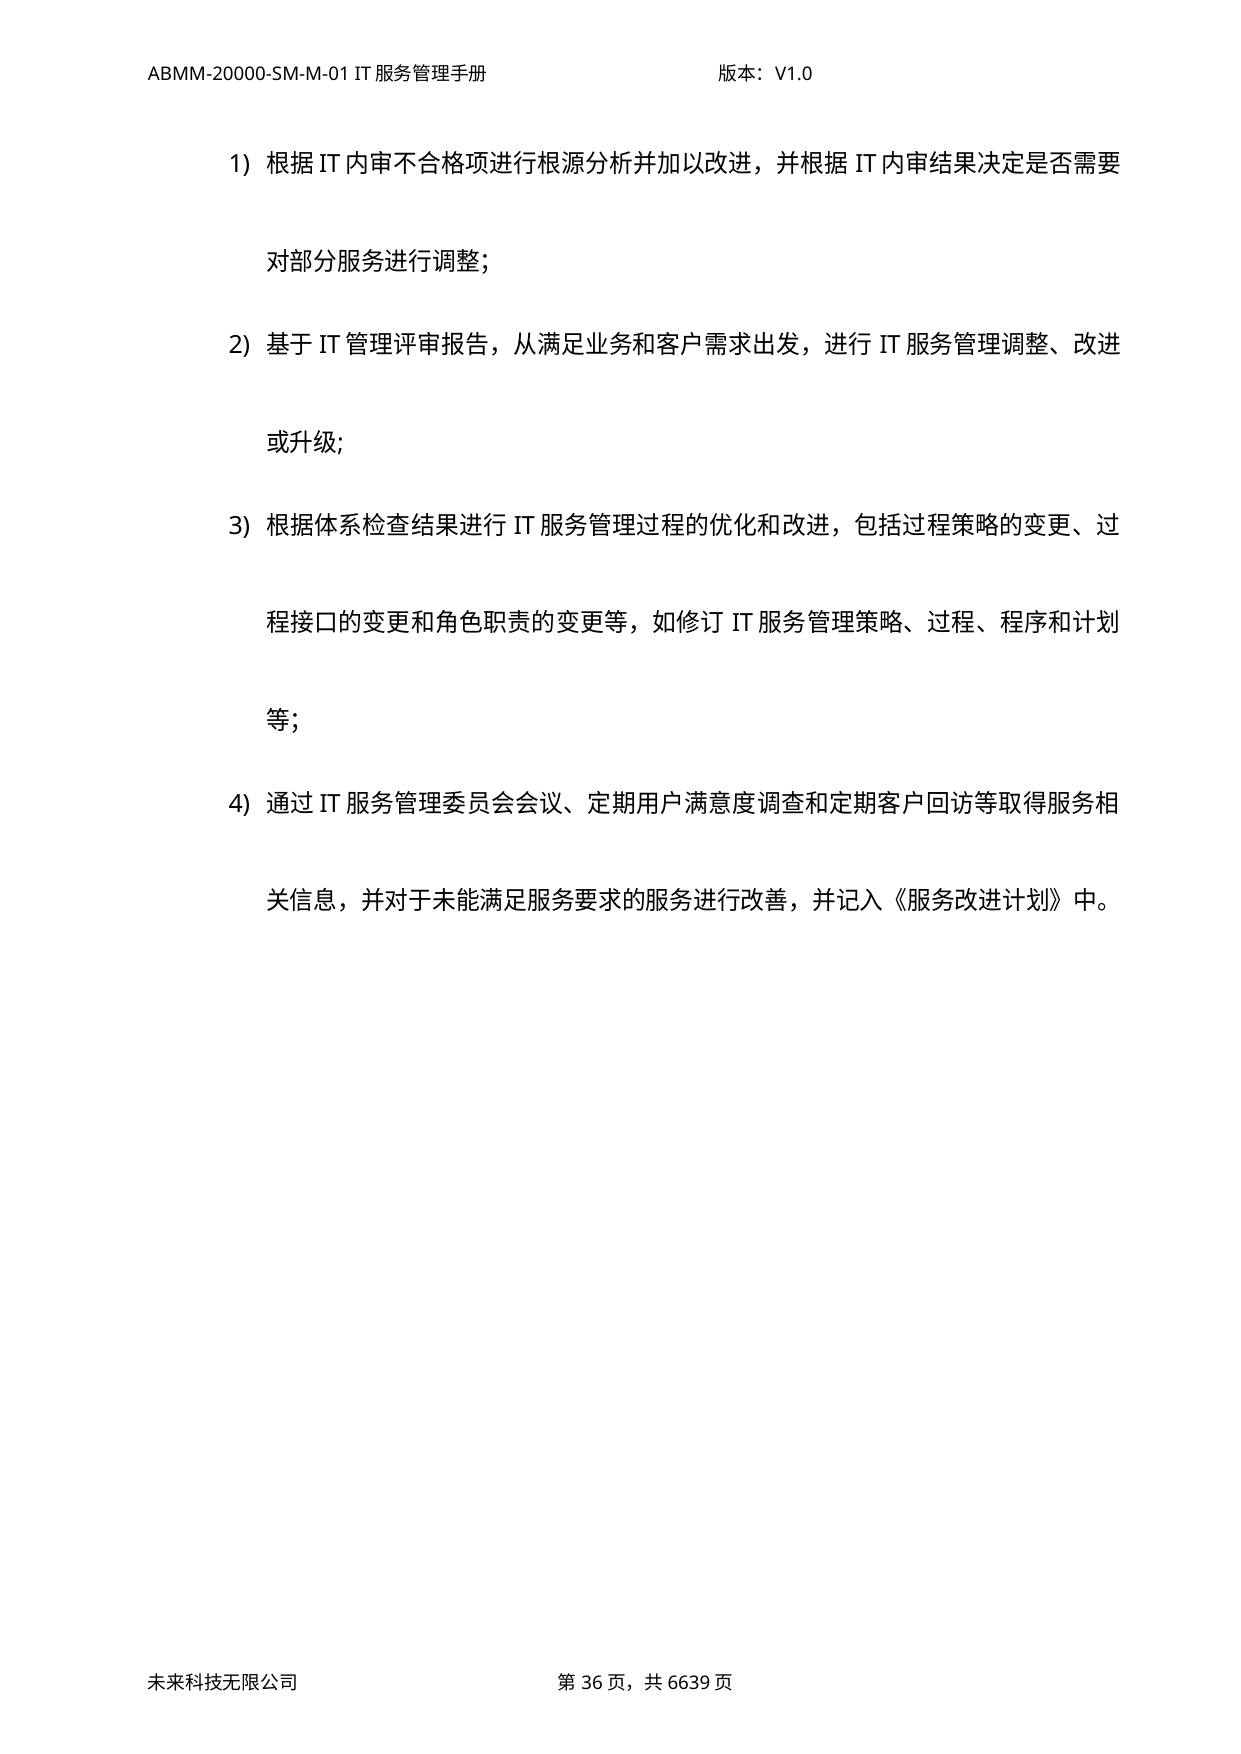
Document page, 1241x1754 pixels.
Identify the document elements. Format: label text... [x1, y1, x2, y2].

list 根据体系检查结果进行IT服务管理过程的优化和改进，包括过程策略的变更、过程接口的变更和角色职责的变更等，如修订IT服务管理策略、过程、程序和计划等； [228, 491, 1122, 751]
list 根据IT内审不合格项进行根源分析并加以改进，并根据IT内审结果决定是否需要对部分服务进行调整； [228, 129, 1122, 292]
list 基于IT管理评审报告，从满足业务和客户需求出发，进行IT服务管理调整、改进或升级; [228, 310, 1122, 473]
list 通过IT服务管理委员会会议、定期用户满意度调查和定期客户回访等取得服务相关信息，并对于未能满足服务要求的服务进行改善，并记入《服务改进计划》中。 [228, 769, 1122, 931]
